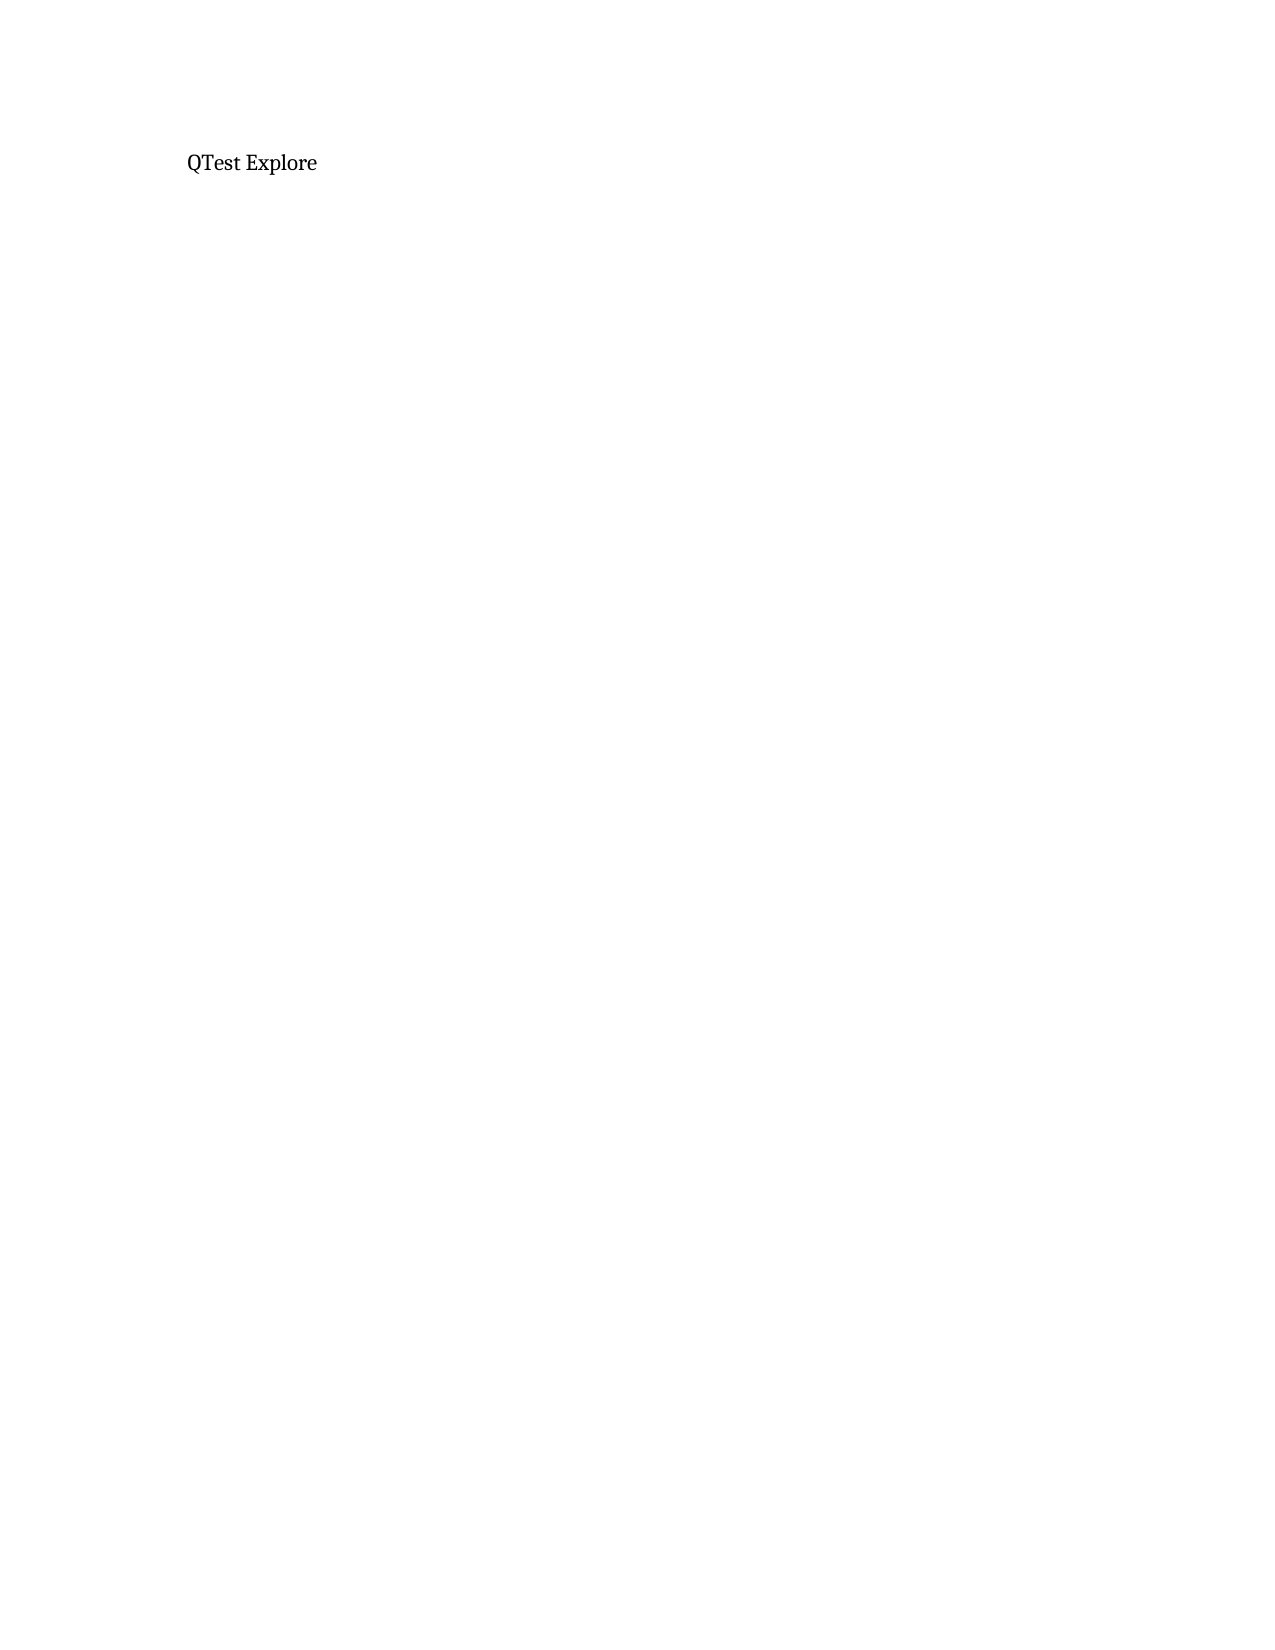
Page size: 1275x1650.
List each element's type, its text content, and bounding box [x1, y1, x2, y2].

text QTest Explore [187, 150, 1087, 176]
